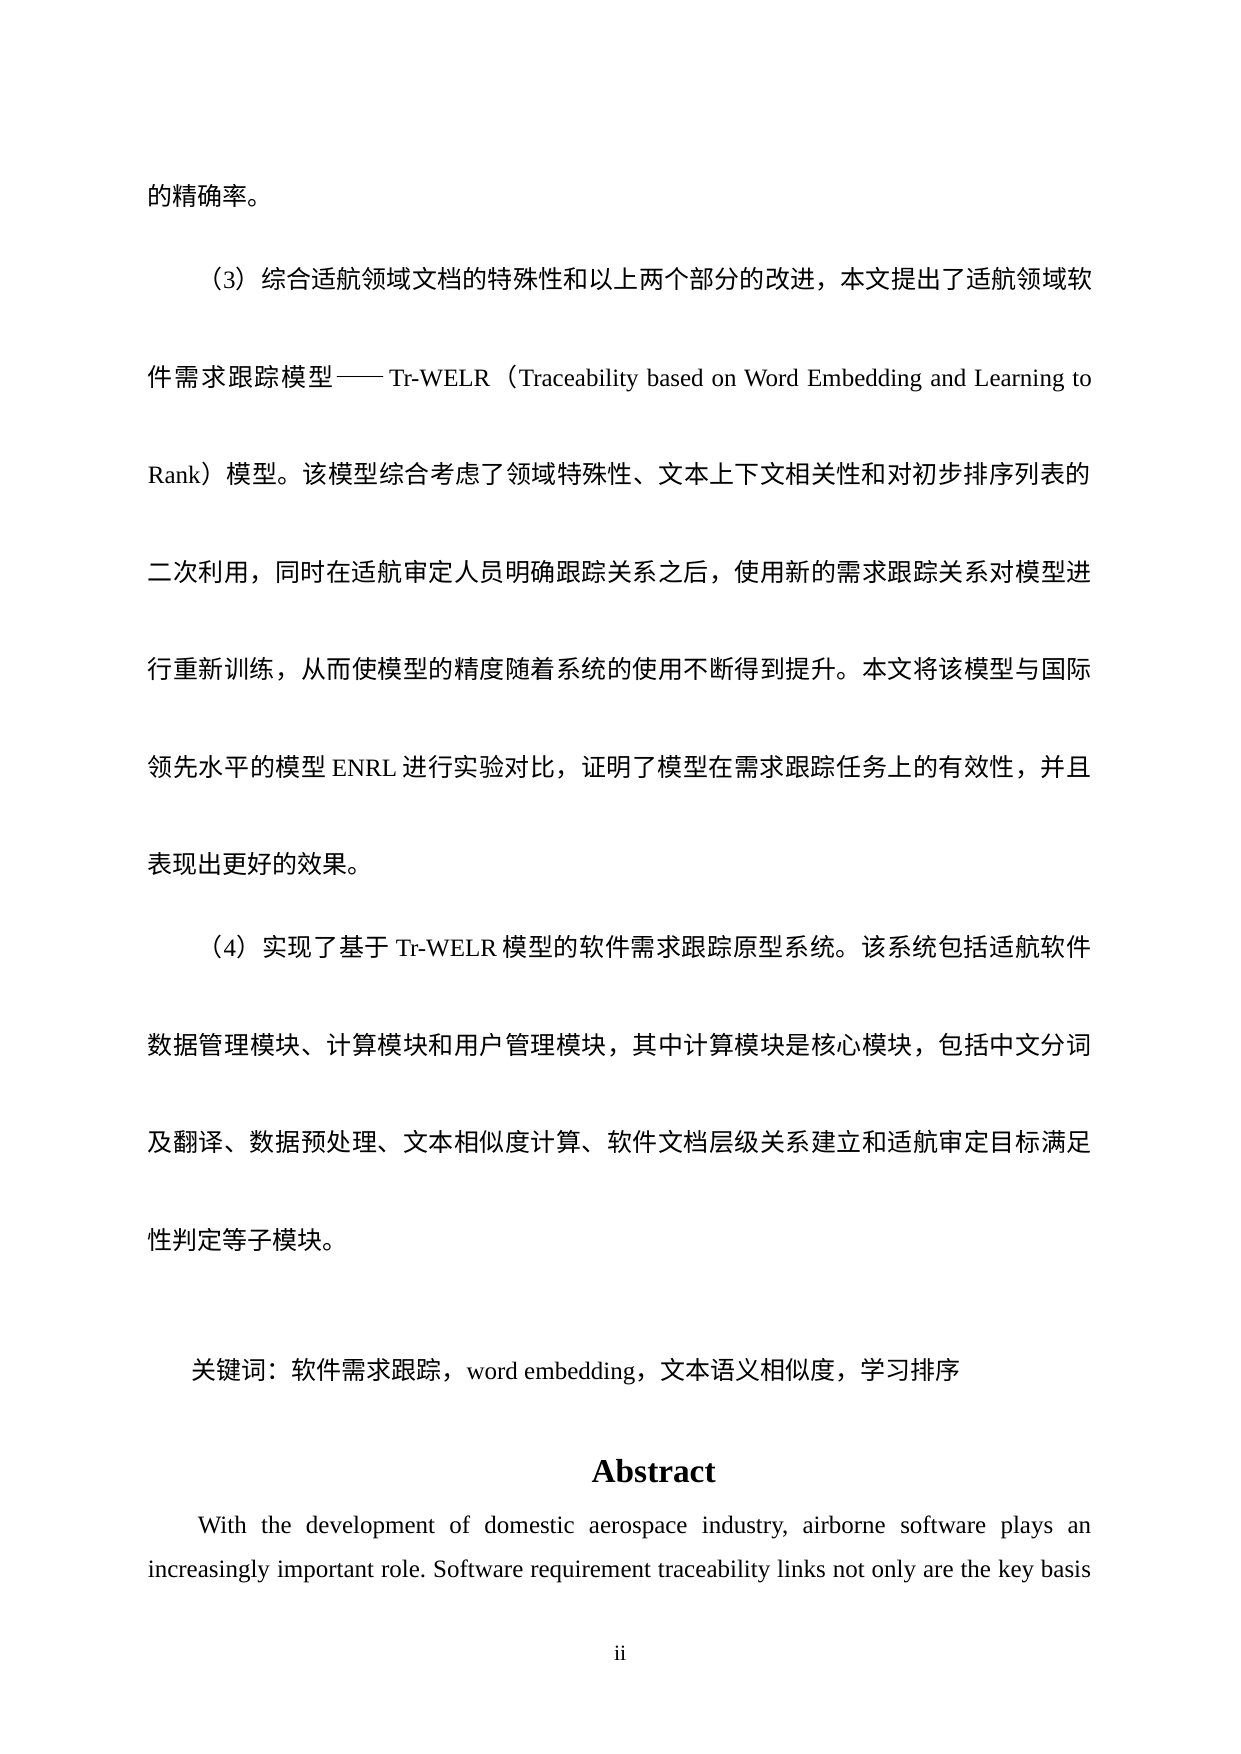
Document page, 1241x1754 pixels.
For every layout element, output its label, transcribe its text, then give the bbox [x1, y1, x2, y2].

text （4）实现了基于Tr-WELR模型的软件需求跟踪原型系统。该系统包括适航软件数据管理模块、计算模块和用户管理模块，其中计算模块是核心模块，包括中文分词及翻译、数据预处理、文本相似度计算、软件文档层级关系建立和适航审定目标满足性判定等子模块。 [148, 913, 1092, 1271]
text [148, 1509, 1092, 1585]
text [148, 162, 1092, 227]
text 关键词：软件需求跟踪，word embedding，文本语义相似度，学习排序 [191, 1336, 1092, 1401]
text （3）综合适航领域文档的特殊性和以上两个部分的改进，本文提出了适航领域软件需求跟踪模型——Tr-WELR（Traceability based on Word Embedding and Learning to Rank）模型。该模型综合考虑了领域特殊性、文本上下文相关性和对初步排序列表的二次利用，同时在适航审定人员明确跟踪关系之后，使用新的需求跟踪关系对模型进行重新训练，从而使模型的精度随着系统的使用不断得到提升。本文将该模型与国际领先水平的模型ENRL进行实验对比，证明了模型在需求跟踪任务上的有效性，并且表现出更好的效果。 [148, 245, 1092, 895]
text Abstract [148, 1438, 1092, 1503]
